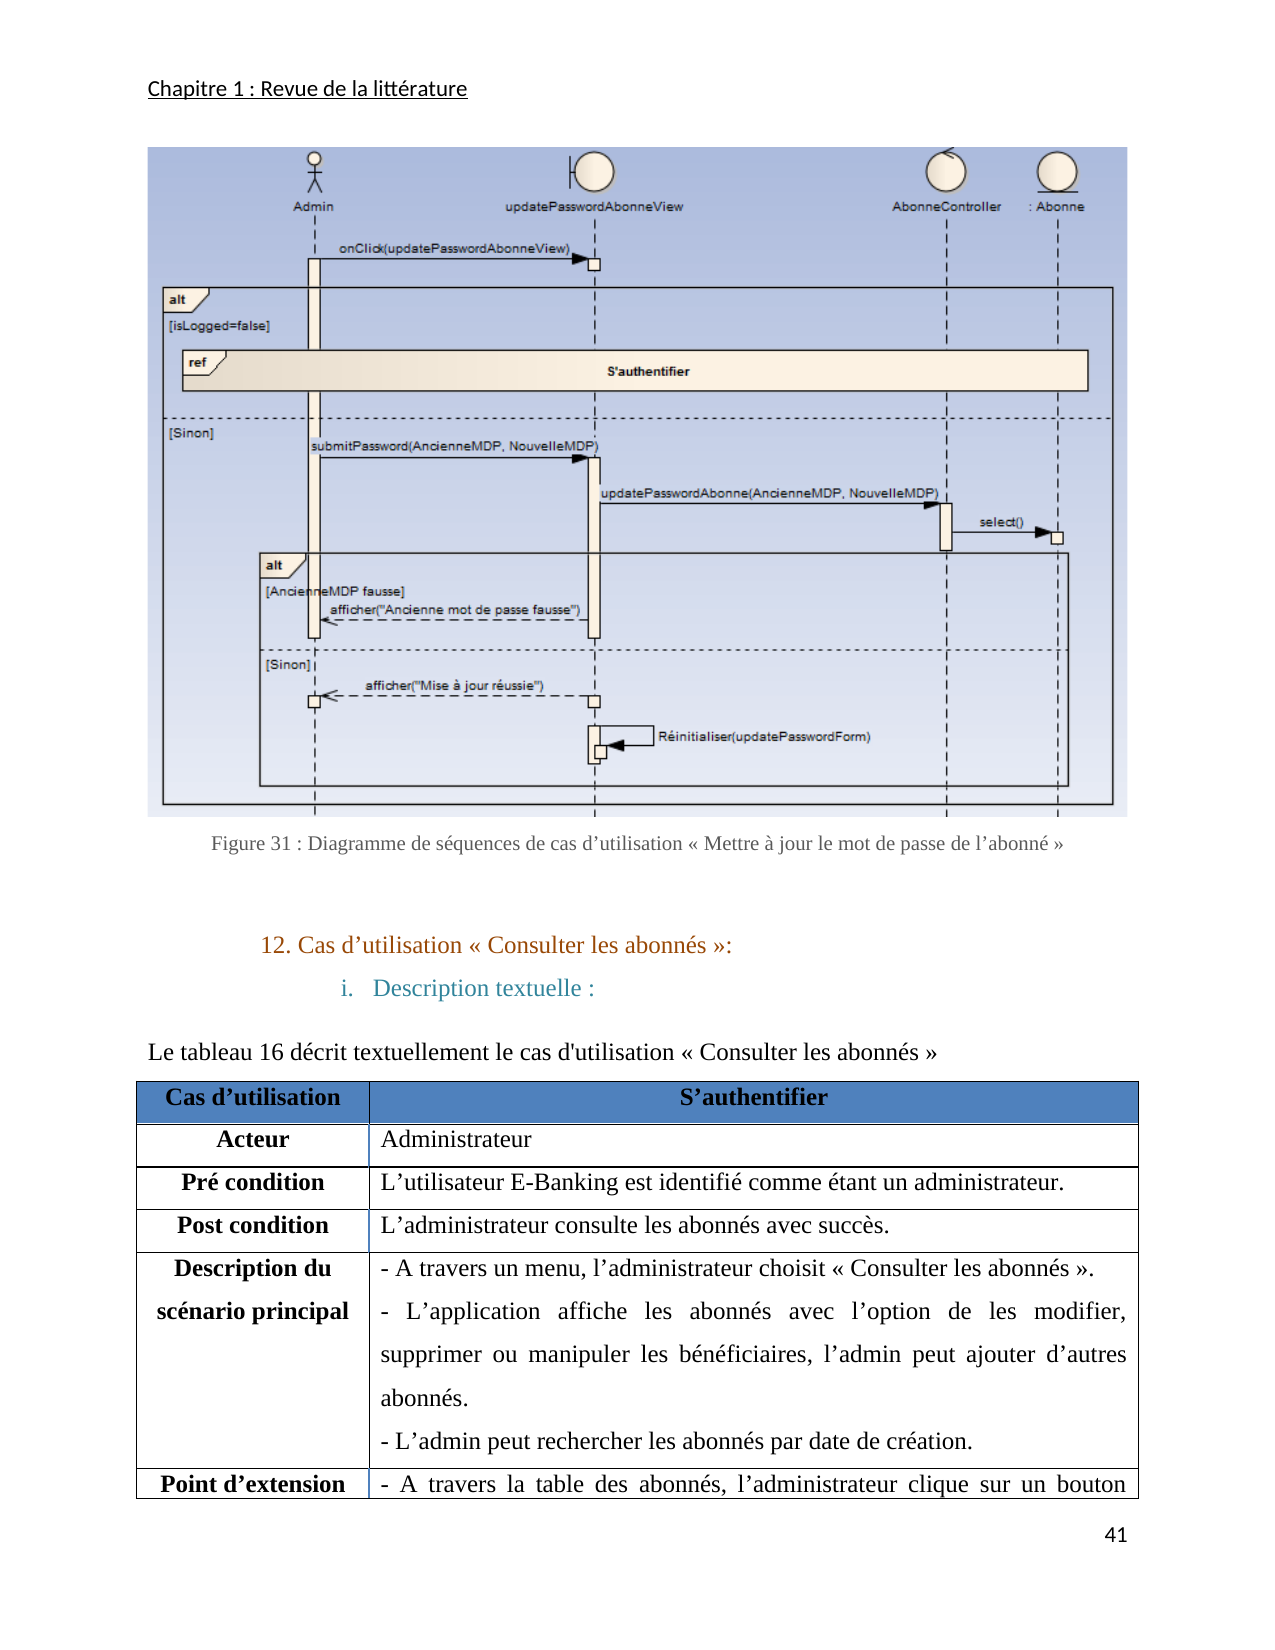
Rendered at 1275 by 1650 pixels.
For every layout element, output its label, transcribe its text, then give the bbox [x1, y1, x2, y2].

list Description textuelle : [354, 973, 1127, 1002]
table_cell Pré condition [137, 1168, 369, 1209]
table_cell L’utilisateur E-Banking est identifié comme étant un administrateur. [370, 1168, 1138, 1209]
table_cell Administrateur [370, 1125, 1138, 1166]
text Le tableau 16 décrit textuellement le cas d'utilisation « Consulter les abonnés » [148, 1037, 1127, 1066]
table_cell Post condition [137, 1210, 368, 1252]
list Cas d’utilisation « Consulter les abonnés »: [260, 930, 1127, 959]
table_cell Acteur [137, 1125, 368, 1166]
table_cell Description du scénario principal [137, 1253, 369, 1468]
table_cell L’administrateur consulte les abonnés avec succès. [370, 1210, 1138, 1252]
picture [147, 147, 1128, 817]
table_cell - A travers un menu, l’administrateur choisit « Consulter les abonnés ». - L’application affiche les abonnés avec l’option de les modifier, supprimer ou manipuler les bénéficiaires, l’admin peut ajouter d’autres abonnés. - L’admin peut rechercher les abonnés par date de création. [370, 1253, 1138, 1468]
text Figure 31 : Diagramme de séquences de cas d’utilisation « Mettre à jour le mot de passe de l’abonné » [148, 830, 1127, 854]
table_header Cas d’utilisation [137, 1082, 369, 1123]
table_cell Point d’extension gérer les bénéficiaires [137, 1469, 368, 1497]
table_header S’authentifier [370, 1082, 1138, 1123]
